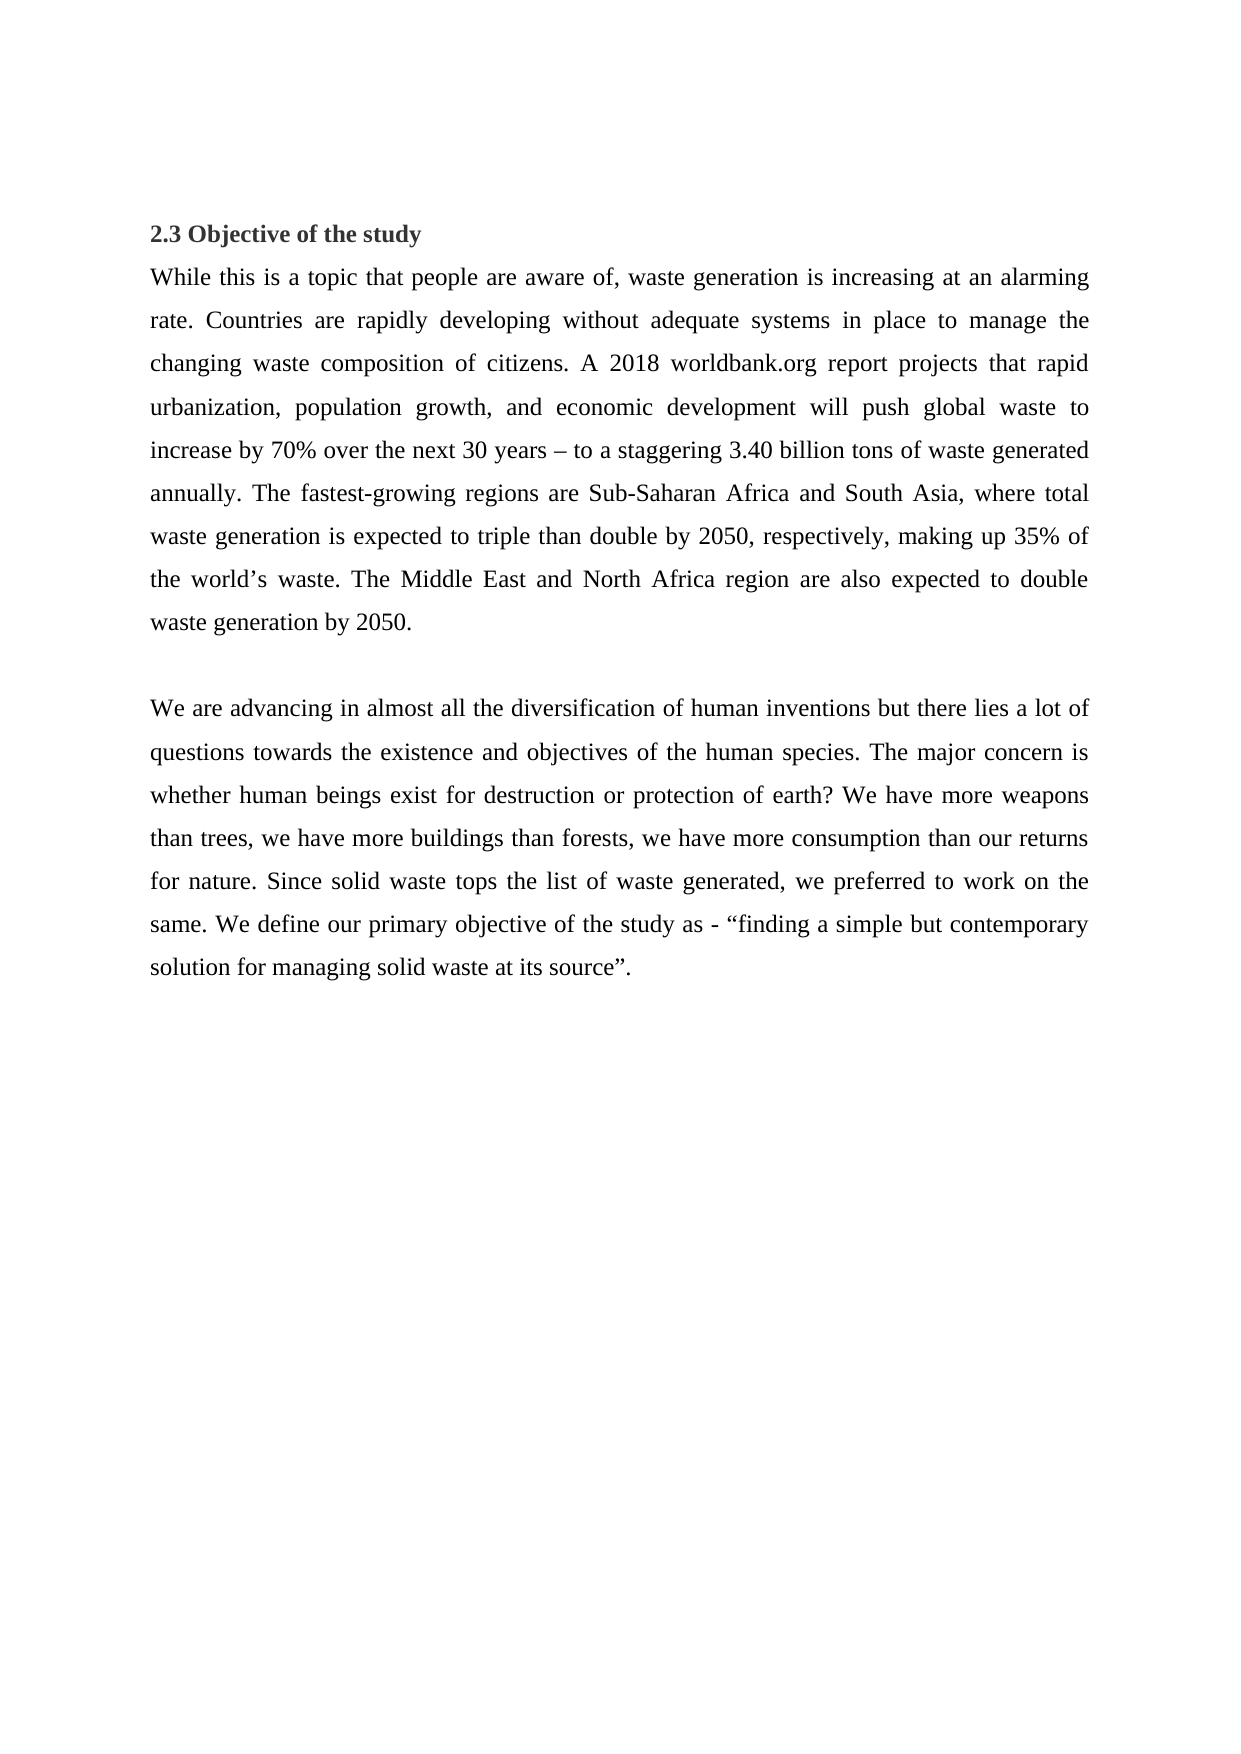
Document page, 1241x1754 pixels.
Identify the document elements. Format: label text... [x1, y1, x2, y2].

text We are advancing in almost all the diversification of human inventions but there lies a lot of questions towards the existence and objectives of the human species. The major concern is whether human beings exist for destruction or protection of earth? We have more weapons than trees, we have more buildings than forests, we have more consumption than our returns for nature. Since solid waste tops the list of waste generated, we preferred to work on the same. We define our primary objective of the study as - “finding a simple but contemporary solution for managing solid waste at its source”. [150, 693, 1090, 981]
text While this is a topic that people are aware of, waste generation is increasing at an alarming rate. Countries are rapidly developing without adequate systems in place to manage the changing waste composition of citizens. A 2018 worldbank.org report projects that rapid urbanization, population growth, and economic development will push global waste to increase by 70% over the next 30 years – to a staggering 3.40 billion tons of waste generated annually. The fastest-growing regions are Sub-Saharan Africa and South Asia, where total waste generation is expected to triple than double by 2050, respectively, making up 35% of the world’s waste. The Middle East and North Africa region are also expected to double waste generation by 2050. [150, 262, 1090, 636]
text 2.3 Objective of the study [150, 219, 1090, 248]
